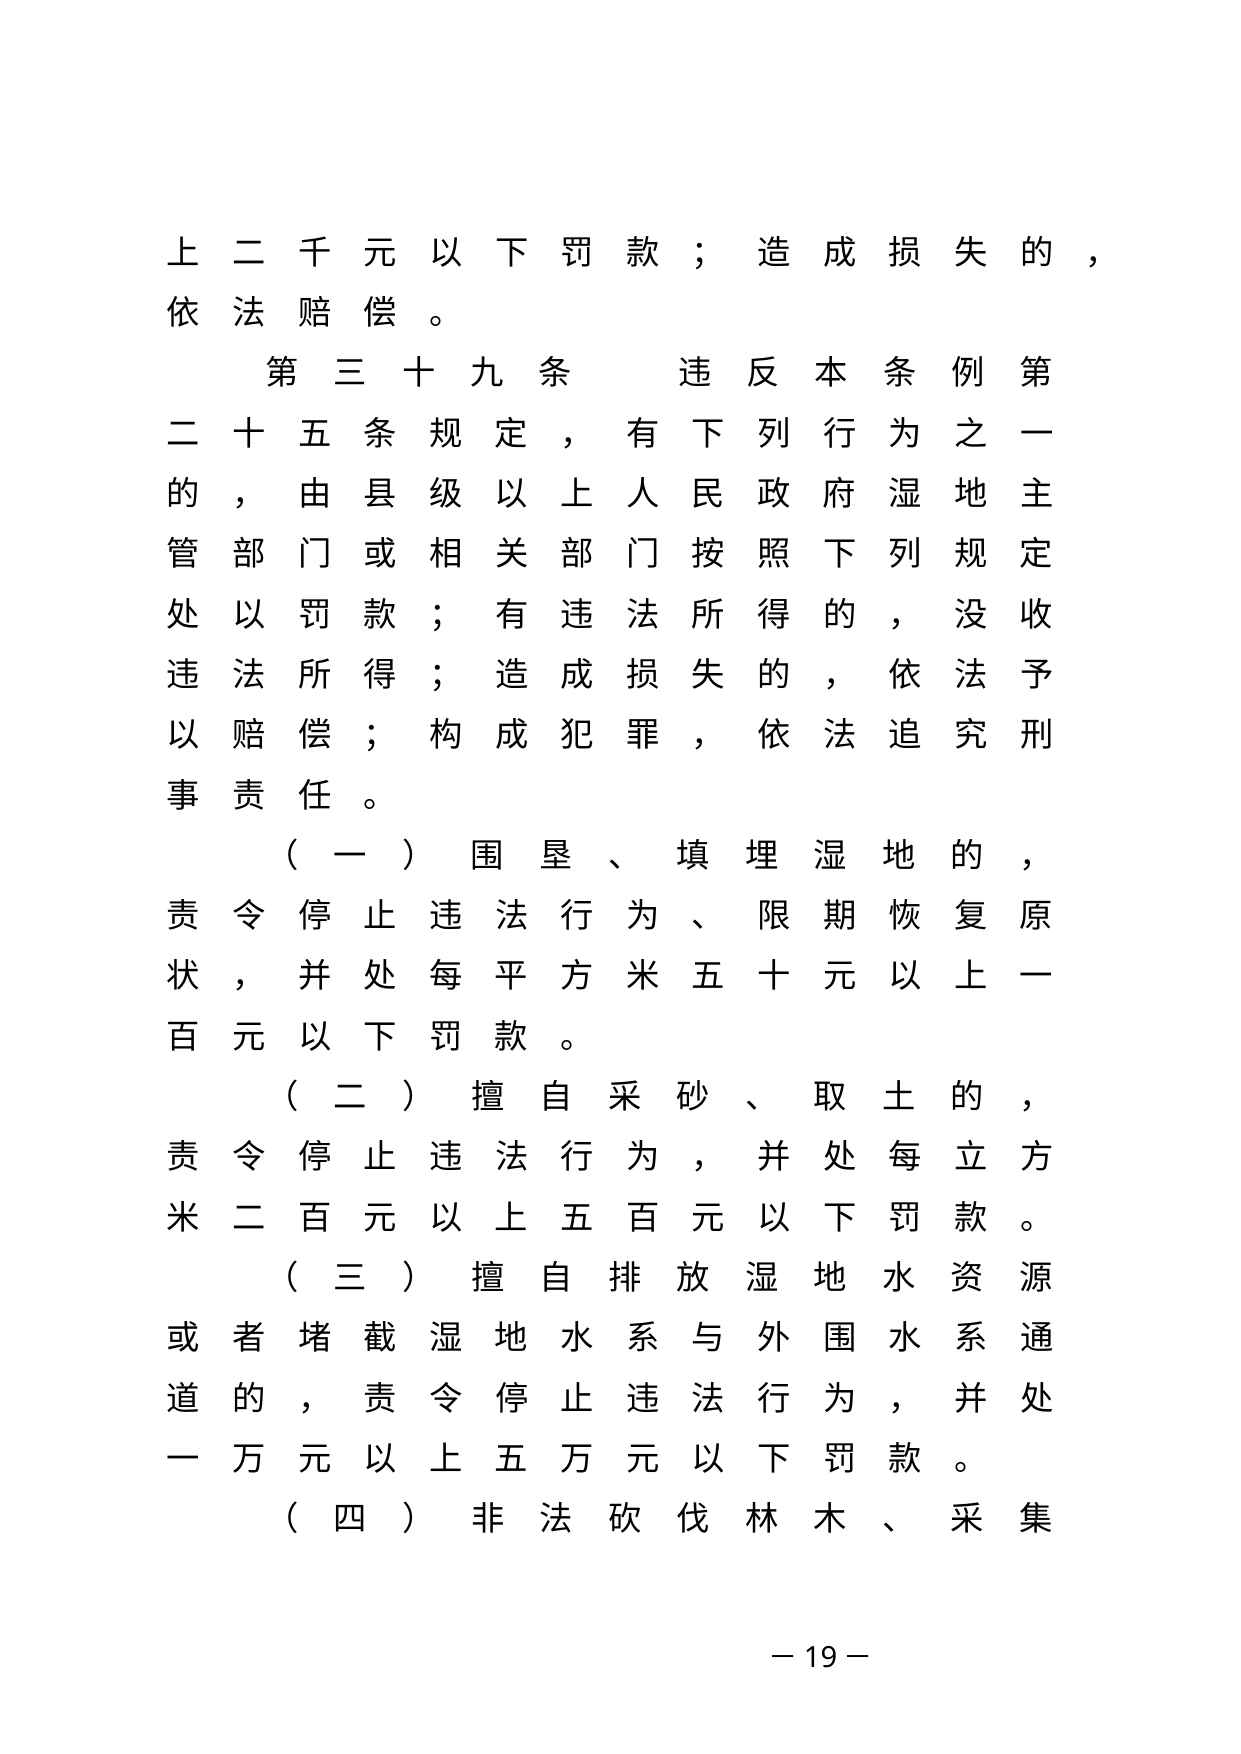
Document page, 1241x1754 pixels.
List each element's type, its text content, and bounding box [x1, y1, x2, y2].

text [167, 219, 1085, 340]
text （三）擅自排放湿地水资源或者堵截湿地水系与外围水系通道的，责令停止违法行为，并处一万元以上五万元以下罚款。 [167, 1245, 1085, 1486]
text （二）擅自采砂、取土的，责令停止违法行为，并处每立方米二百元以上五百元以下罚款。 [167, 1064, 1085, 1245]
text 第三十九条 违反本条例第二十五条规定，有下列行为之一的，由县级以上人民政府湿地主管部门或相关部门按照下列规定处以罚款；有违法所得的，没收违法所得；造成损失的，依法予以赔偿；构成犯罪，依法追究刑事责任。 [167, 340, 1085, 823]
text （一）围垦、填埋湿地的，责令停止违法行为、限期恢复原状，并处每平方米五十元以上一百元以下罚款。 [167, 823, 1085, 1064]
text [167, 1486, 1085, 1546]
